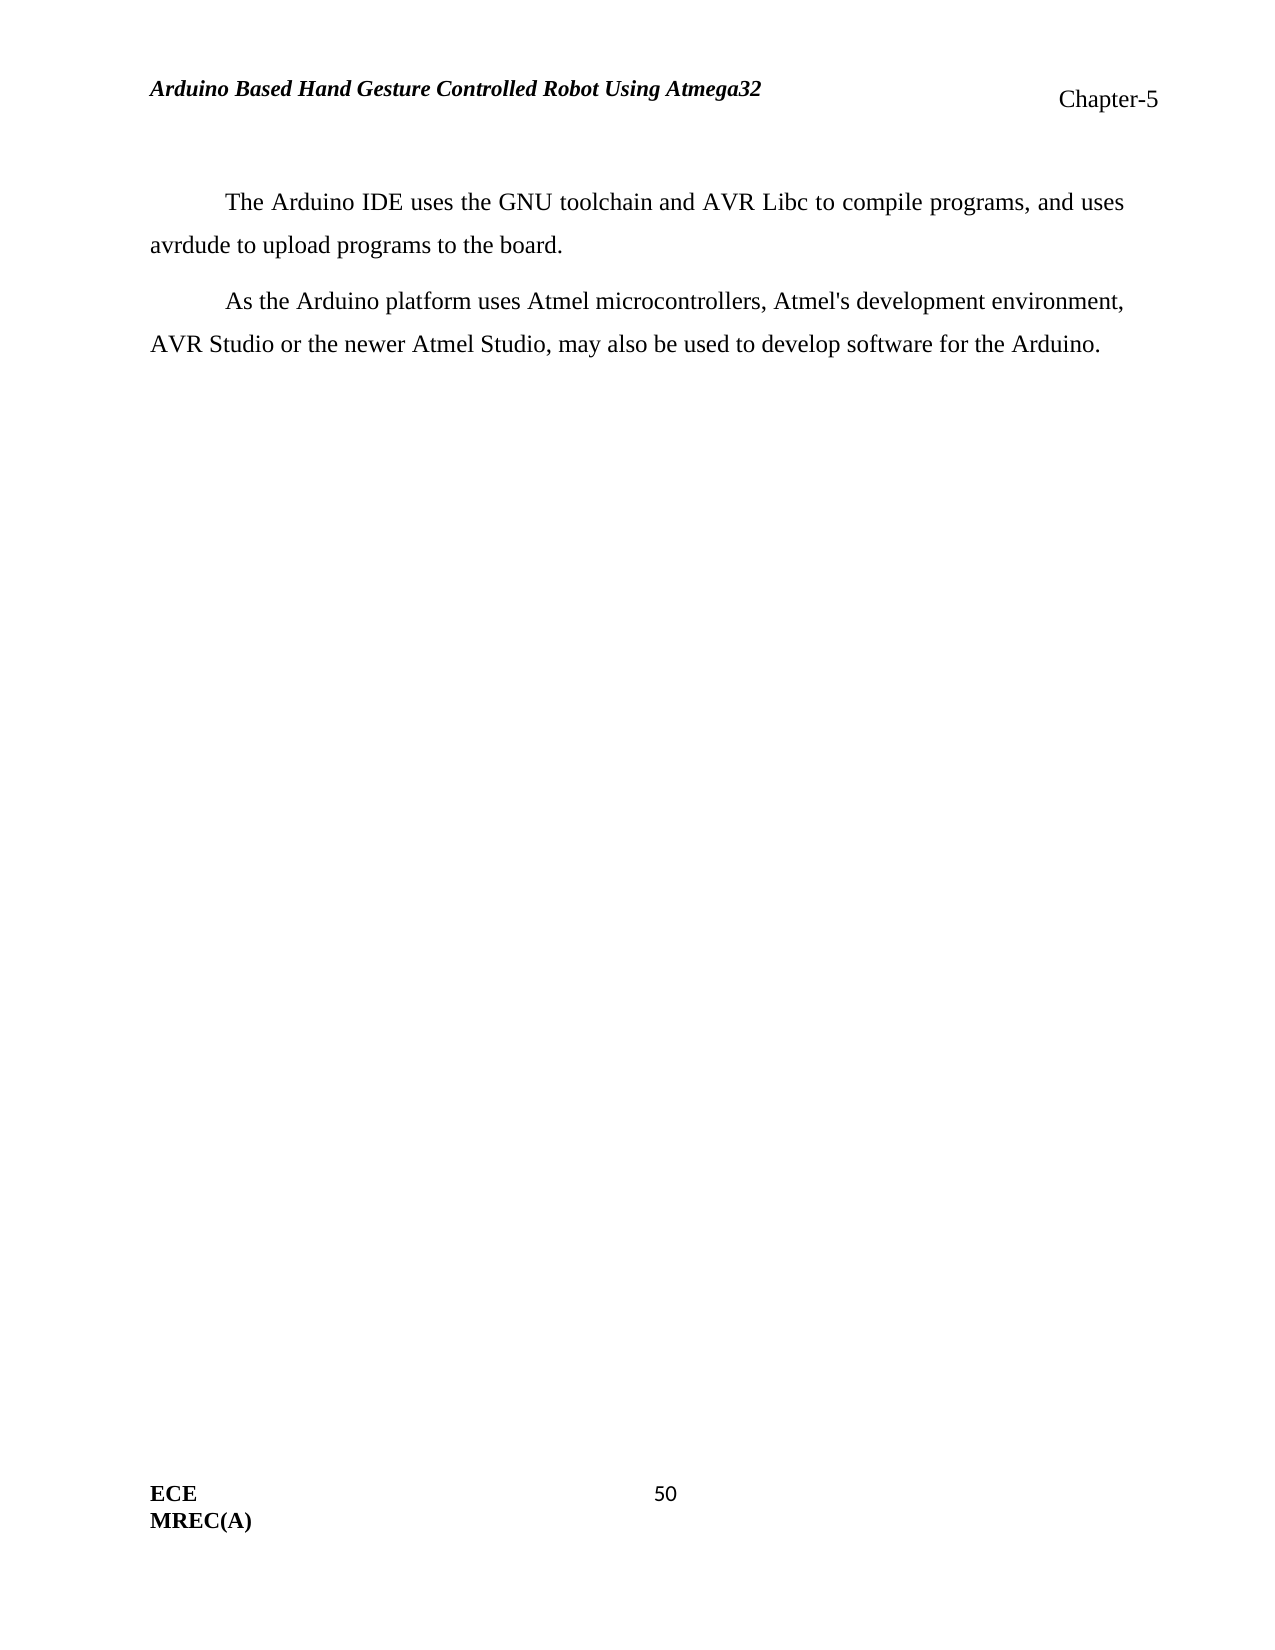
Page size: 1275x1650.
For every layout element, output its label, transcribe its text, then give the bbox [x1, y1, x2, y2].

text The Arduino IDE uses the GNU toolchain and AVR Libc to compile programs, and uses avrdude to upload programs to the board. [150, 187, 1125, 259]
text As the Arduino platform uses Atmel microcontrollers, Atmel's development environment, AVR Studio or the newer Atmel Studio, may also be used to develop software for the Arduino. [150, 286, 1125, 358]
